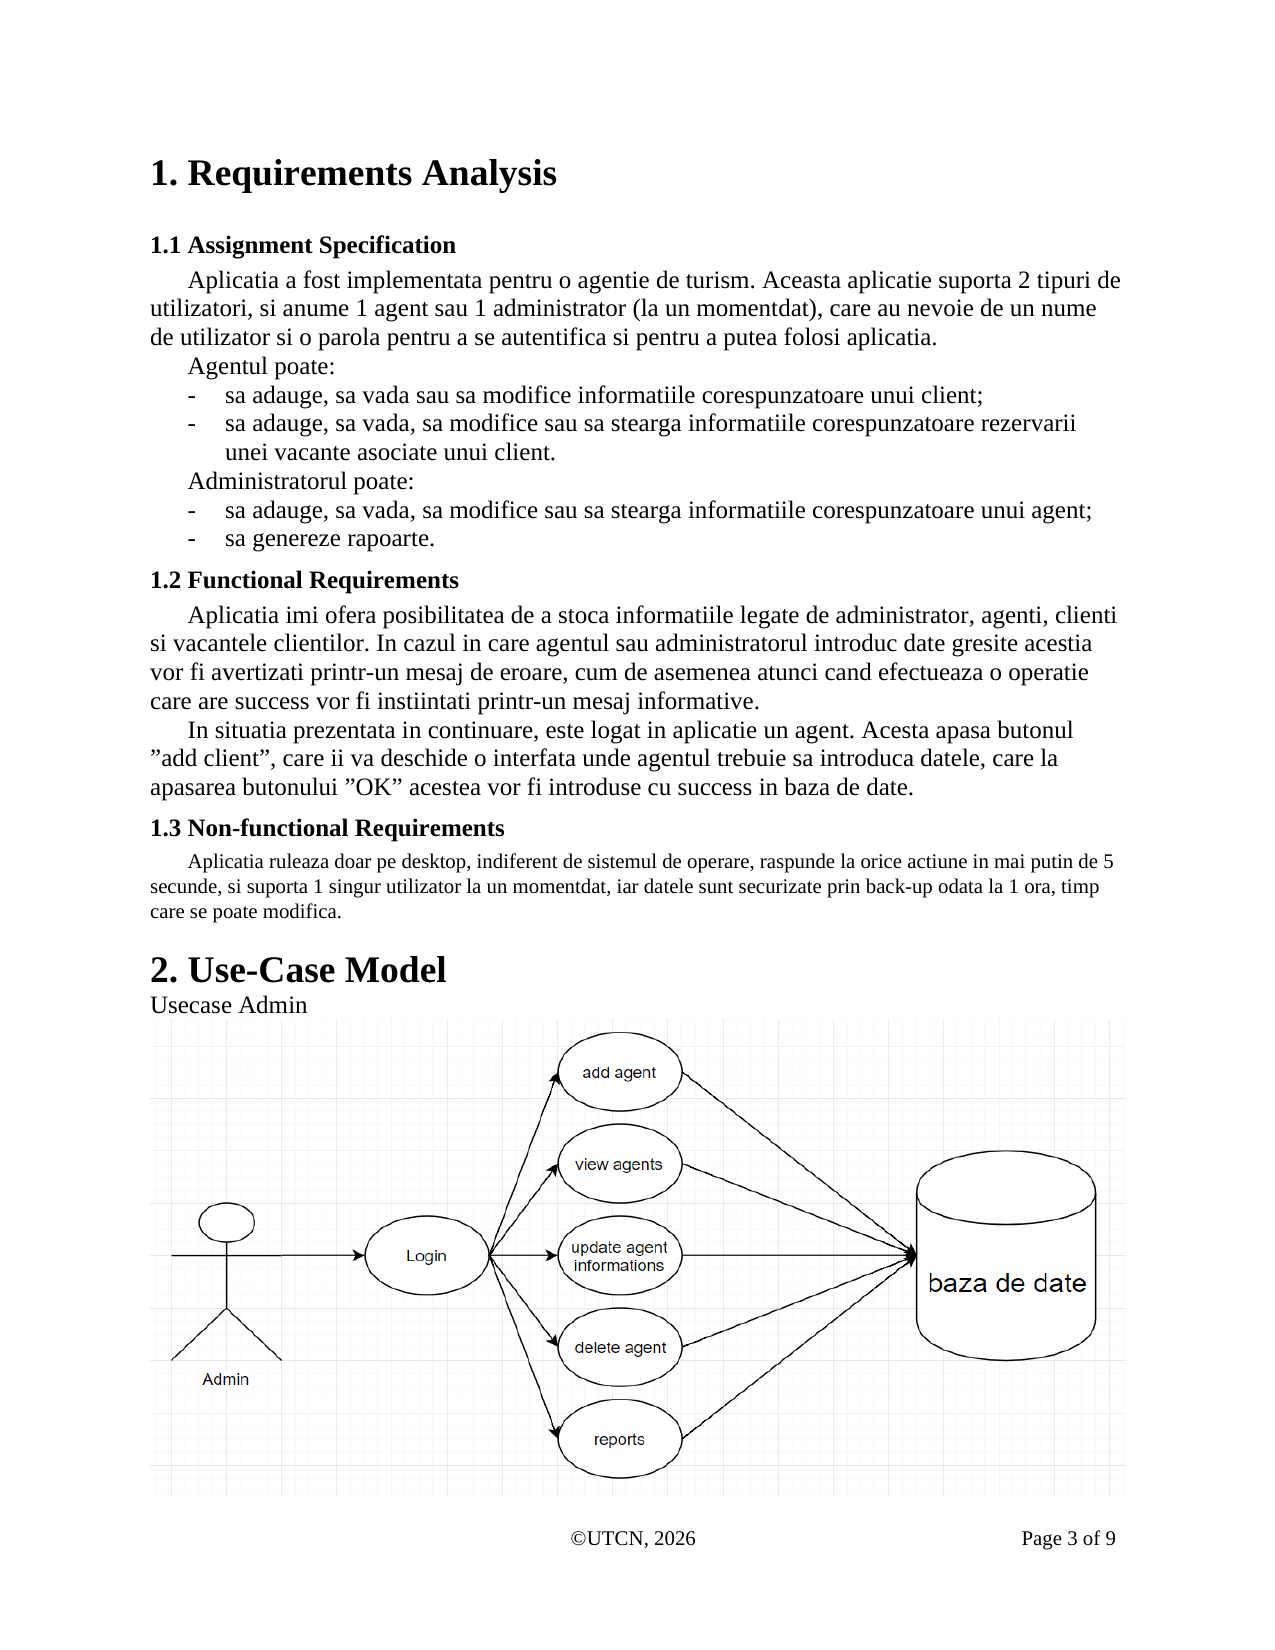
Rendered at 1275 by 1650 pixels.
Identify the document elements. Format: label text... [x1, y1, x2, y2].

text Aplicatia ruleaza doar pe desktop, indiferent de sistemul de operare, raspunde la orice actiune in mai putin de 5 secunde, si suporta 1 singur utilizator la un momentdat, iar datele sunt securizate prin back-up odata la 1 ora, timp care se poate modifica. [150, 848, 1125, 923]
picture [150, 1019, 1126, 1496]
text In situatia prezentata in continuare, este logat in aplicatie un agent. Acesta apasa butonul ”add client”, care ii va deschide o interfata unde agentul trebuie sa introduca datele, care la apasarea butonului ”OK” acestea vor fi introduse cu success in baza de date. [150, 715, 1125, 801]
list sa genereze rapoarte. [187, 523, 1125, 552]
list sa adauge, sa vada sau sa modifice informatiile corespunzatoare unui client; [187, 380, 1125, 408]
title 2. Use-Case Model [150, 947, 1125, 991]
subtitle Non-functional Requirements [150, 813, 1125, 842]
list sa adauge, sa vada, sa modifice sau sa stearga informatiile corespunzatoare rezervarii unei vacante asociate unui client. [187, 408, 1125, 466]
title 1. Requirements Analysis [150, 150, 1125, 193]
list sa adauge, sa vada, sa modifice sau sa stearga informatiile corespunzatoare unui agent; [187, 495, 1125, 523]
subtitle Functional Requirements [150, 565, 1125, 593]
text Administratorul poate: [187, 466, 1125, 495]
text Agentul poate: [150, 351, 1125, 380]
text Aplicatia imi ofera posibilitatea de a stoca informatiile legate de administrator, agenti, clienti si vacantele clientilor. In cazul in care agentul sau administratorul introduc date gresite acestia vor fi avertizati printr-un mesaj de eroare, cum de asemenea atunci cand efectueaza o operatie care are success vor fi instiintati printr-un mesaj informative. [150, 600, 1125, 715]
text Usecase Admin [150, 991, 1125, 1019]
subtitle Assignment Specification [150, 230, 1125, 258]
text Aplicatia a fost implementata pentru o agentie de turism. Aceasta aplicatie suporta 2 tipuri de utilizatori, si anume 1 agent sau 1 administrator (la un momentdat), care au nevoie de un nume de utilizator si o parola pentru a se autentifica si pentru a putea folosi aplicatia. [150, 265, 1125, 351]
